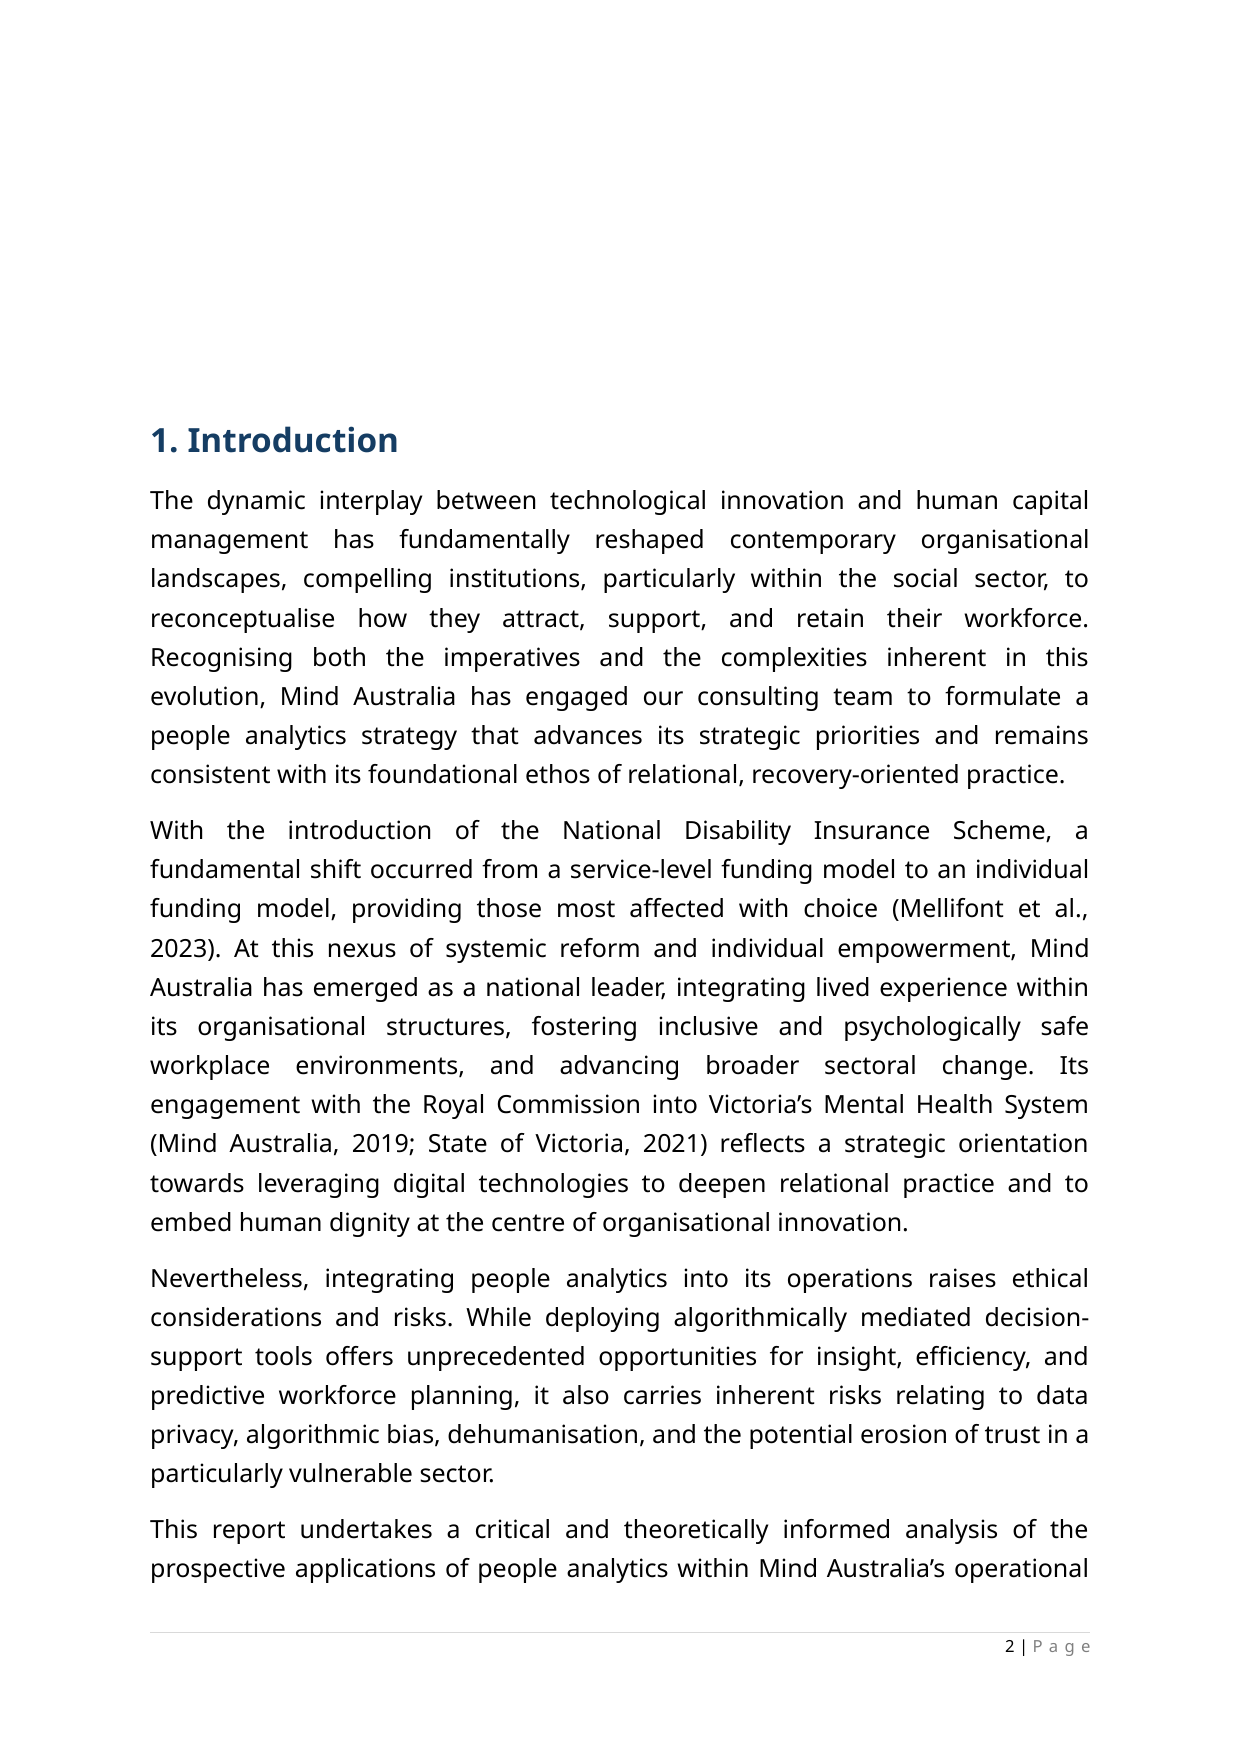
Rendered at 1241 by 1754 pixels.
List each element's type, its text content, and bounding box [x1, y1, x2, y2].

text With the introduction of the National Disability Insurance Scheme, a fundamental shift occurred from a service-level funding model to an individual funding model, providing those most affected with choice (Mellifont et al., 2023). At this nexus of systemic reform and individual empowerment, Mind Australia has emerged as a national leader, integrating lived experience within its organisational structures, fostering inclusive and psychologically safe workplace environments, and advancing broader sectoral change. Its engagement with the Royal Commission into Victoria’s Mental Health System (Mind Australia, 2019; State of Victoria, 2021) reflects a strategic orientation towards leveraging digital technologies to deepen relational practice and to embed human dignity at the centre of organisational innovation. [150, 813, 1090, 1238]
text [150, 1512, 1090, 1585]
text Nevertheless, integrating people analytics into its operations raises ethical considerations and risks. While deploying algorithmically mediated decision-support tools offers unprecedented opportunities for insight, efficiency, and predictive workforce planning, it also carries inherent risks relating to data privacy, algorithmic bias, dehumanisation, and the potential erosion of trust in a particularly vulnerable sector. [150, 1260, 1090, 1490]
text 1. Introduction [150, 417, 1090, 463]
text The dynamic interplay between technological innovation and human capital management has fundamentally reshaped contemporary organisational landscapes, compelling institutions, particularly within the social sector, to reconceptualise how they attract, support, and retain their workforce. Recognising both the imperatives and the complexities inherent in this evolution, Mind Australia has engaged our consulting team to formulate a people analytics strategy that advances its strategic priorities and remains consistent with its foundational ethos of relational, recovery-oriented practice. [150, 483, 1090, 791]
